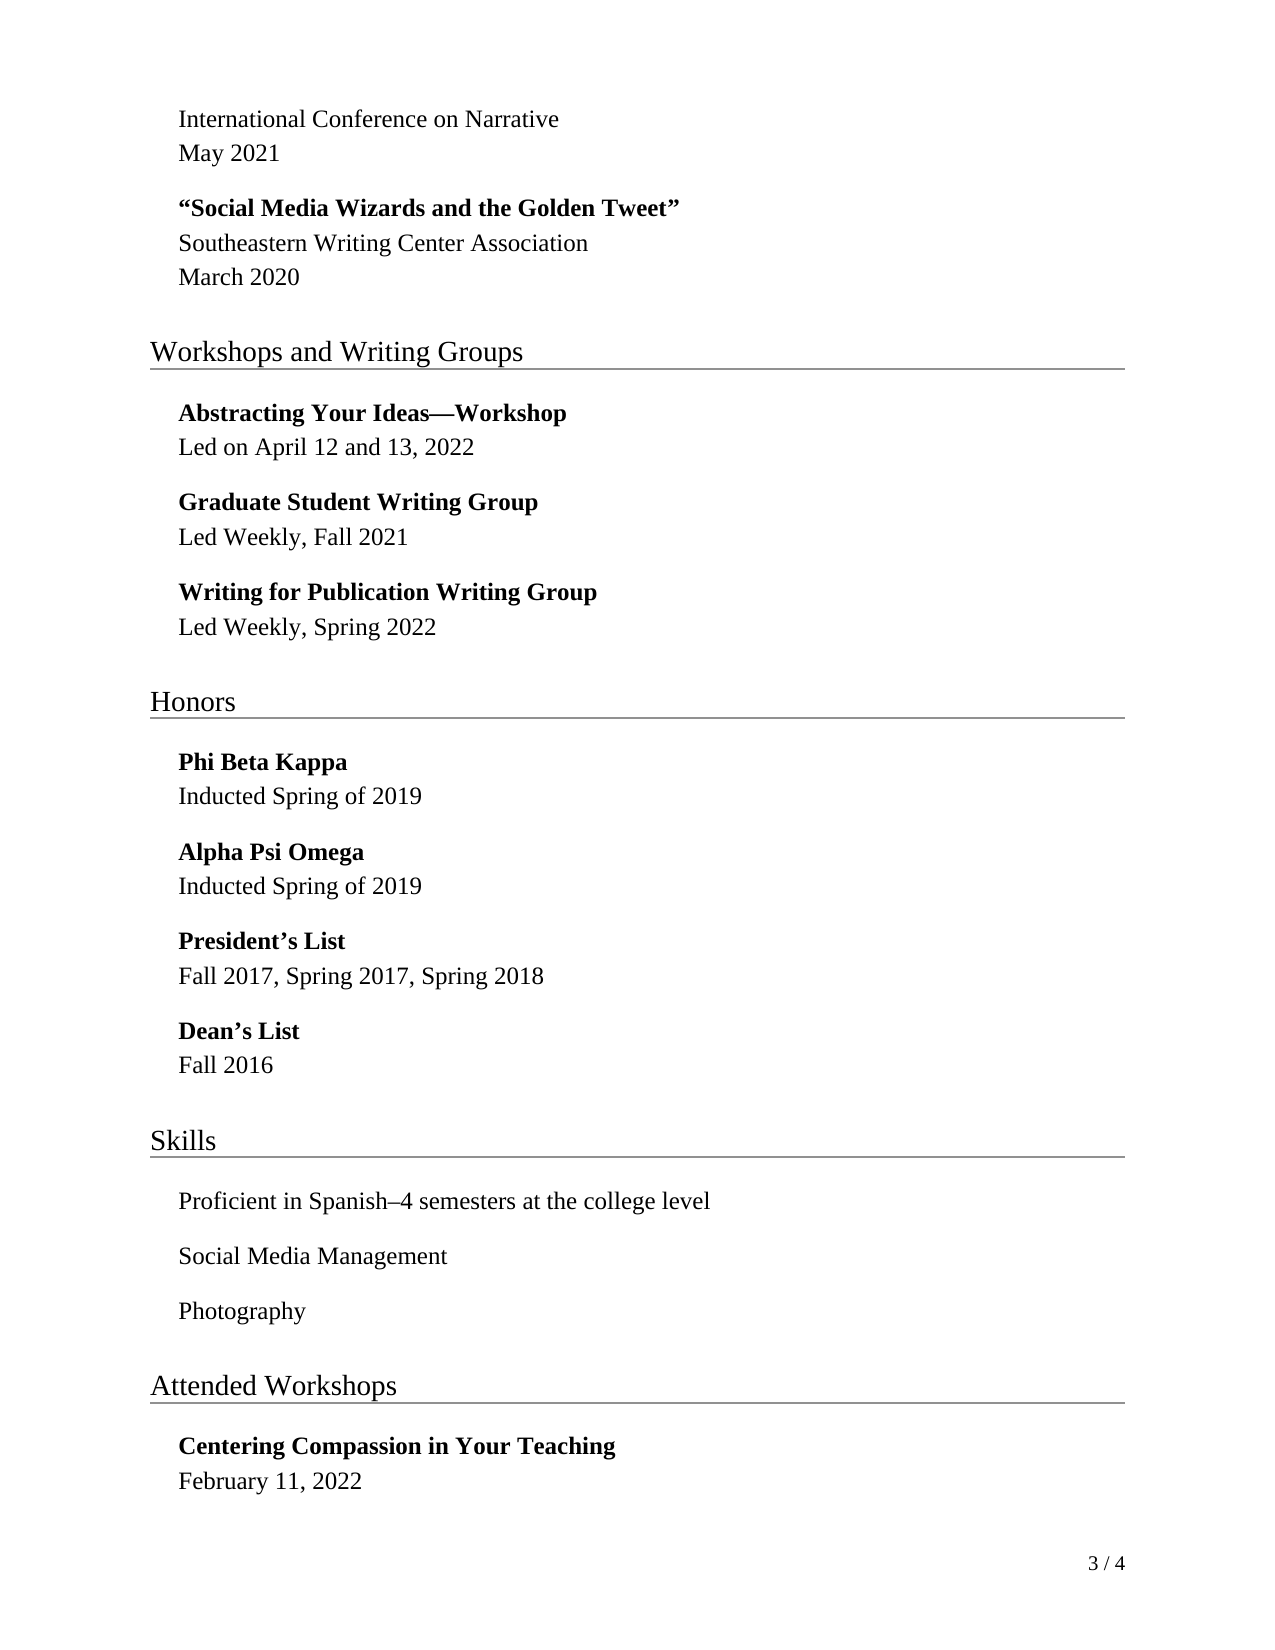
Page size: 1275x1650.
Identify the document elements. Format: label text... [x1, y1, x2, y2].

text Abstracting Your Ideas—Workshop Led on April 12 and 13, 2022 [178, 398, 1125, 461]
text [178, 104, 1125, 167]
text Dean’s List Fall 2016 [178, 1016, 1125, 1079]
subtitle Attended Workshops [150, 1368, 1125, 1402]
text Alpha Psi Omega Inducted Spring of 2019 [178, 837, 1125, 900]
text Proficient in Spanish–4 semesters at the college level [178, 1186, 1125, 1214]
text Phi Beta Kappa Inducted Spring of 2019 [178, 747, 1125, 810]
subtitle Workshops and Writing Groups [150, 334, 1125, 368]
text President’s List Fall 2017, Spring 2017, Spring 2018 [178, 926, 1125, 989]
text Writing for Publication Writing Group Led Weekly, Spring 2022 [178, 577, 1125, 640]
text Photography [178, 1296, 1125, 1325]
text “Social Media Wizards and the Golden Tweet” Southeastern Writing Center Association March 2020 [178, 193, 1125, 291]
text Social Media Management [178, 1241, 1125, 1270]
subtitle Skills [150, 1123, 1125, 1156]
text Centering Compassion in Your Teaching February 11, 2022 [178, 1431, 1125, 1495]
subtitle Honors [150, 684, 1125, 717]
text Graduate Student Writing Group Led Weekly, Fall 2021 [178, 487, 1125, 551]
